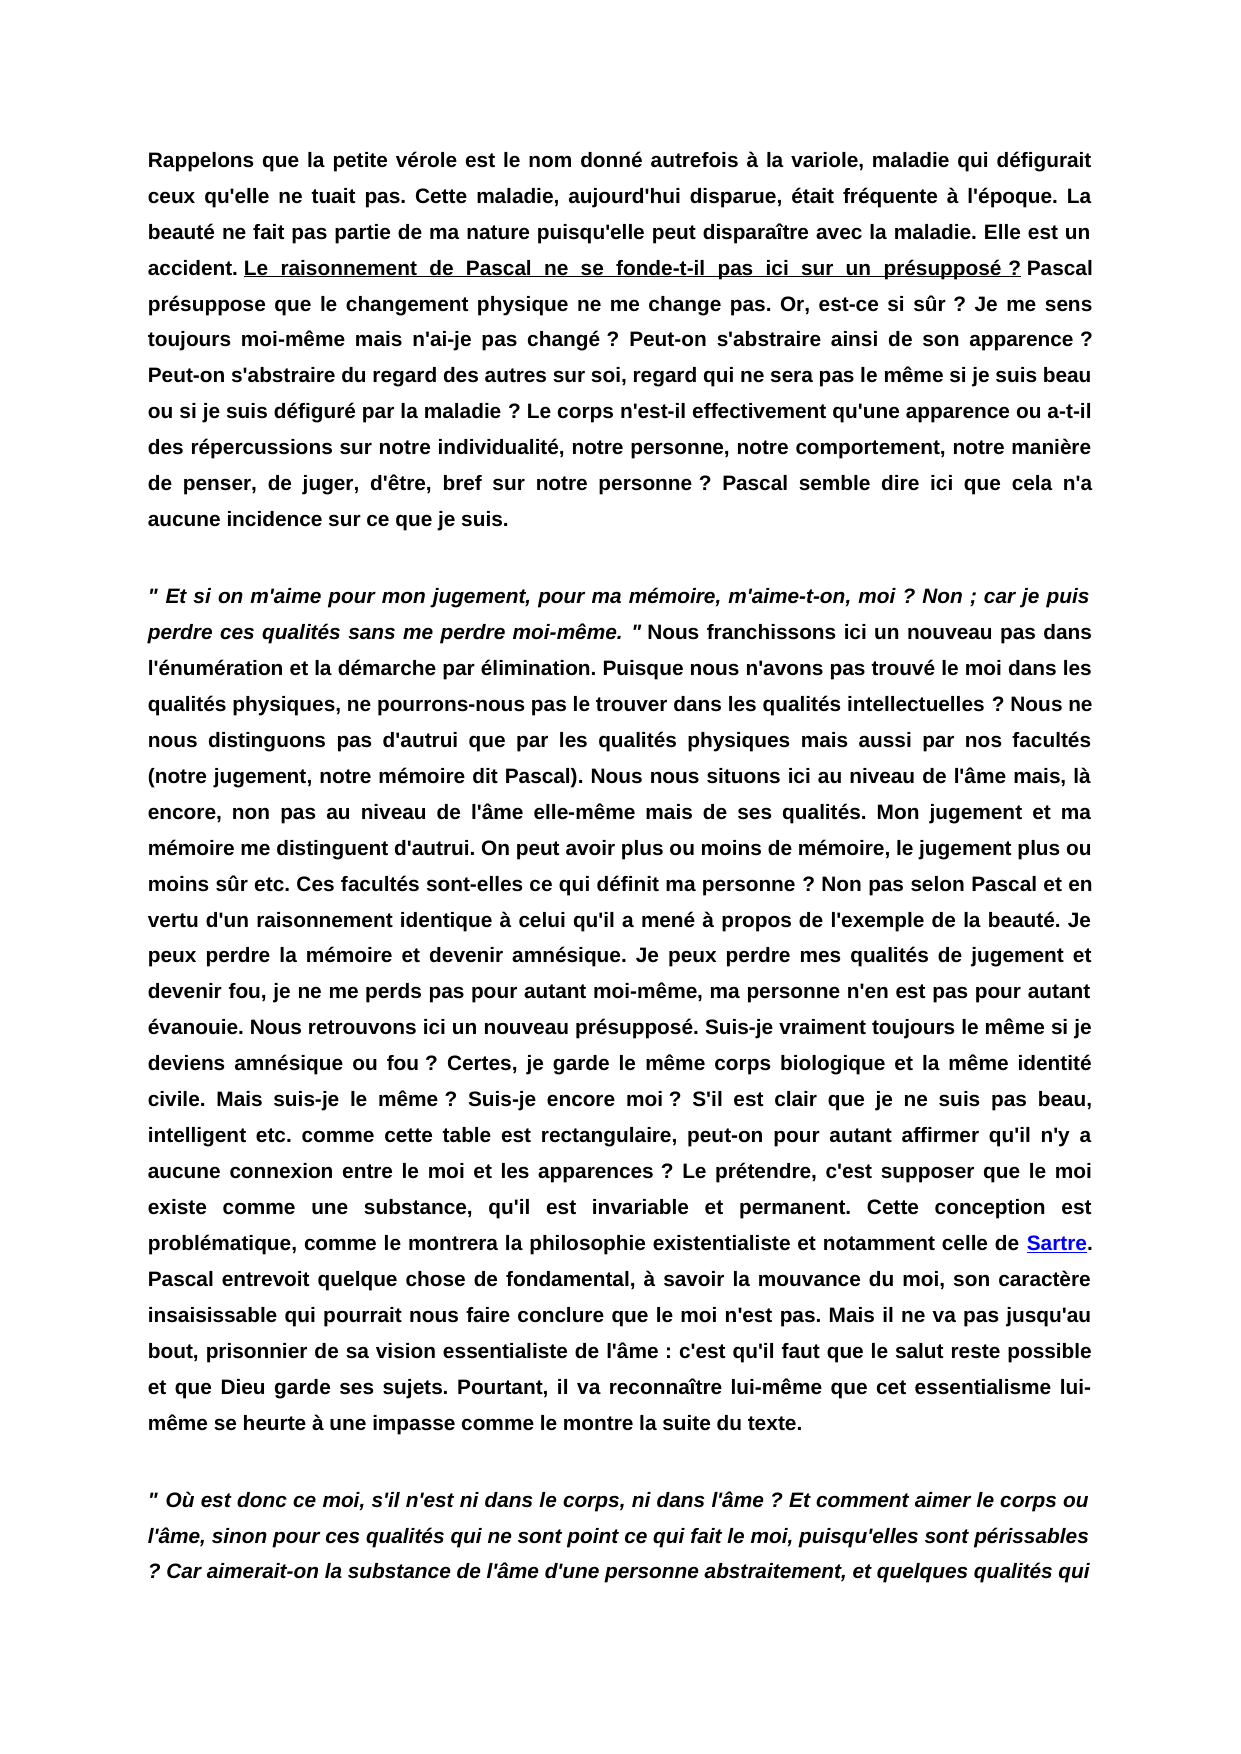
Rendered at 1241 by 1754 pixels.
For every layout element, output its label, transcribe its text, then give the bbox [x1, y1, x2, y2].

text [148, 1452, 1093, 1583]
text Rappelons que la petite vérole est le nom donné autrefois à la variole, maladie qui défigurait ceux qu'elle ne tuait pas. Cette maladie, aujourd'hui disparue, était fréquente à l'époque. La beauté ne fait pas partie de ma nature puisqu'elle peut disparaître avec la maladie. Elle est un accident. Le raisonnement de Pascal ne se fonde-t-il pas ici sur un présupposé ? Pascal présuppose que le changement physique ne me change pas. Or, est-ce si sûr ? Je me sens toujours moi-même mais n'ai-je pas changé ? Peut-on s'abstraire ainsi de son apparence ? Peut-on s'abstraire du regard des autres sur soi, regard qui ne sera pas le même si je suis beau ou si je suis défiguré par la maladie ? Le corps n'est-il effectivement qu'une apparence ou a-t-il des répercussions sur notre individualité, notre personne, notre comportement, notre manière de penser, de juger, d'être, bref sur notre personne ? Pascal semble dire ici que cela n'a aucune incidence sur ce que je suis. [148, 148, 1093, 531]
text " Et si on m'aime pour mon jugement, pour ma mémoire, m'aime-t-on, moi ? Non ; car je puis perdre ces qualités sans me perdre moi-même. " Nous franchissons ici un nouveau pas dans l'énumération et la démarche par élimination. Puisque nous n'avons pas trouvé le moi dans les qualités physiques, ne pourrons-nous pas le trouver dans les qualités intellectuelles ? Nous ne nous distinguons pas d'autrui que par les qualités physiques mais aussi par nos facultés (notre jugement, notre mémoire dit Pascal). Nous nous situons ici au niveau de l'âme mais, là encore, non pas au niveau de l'âme elle-même mais de ses qualités. Mon jugement et ma mémoire me distinguent d'autrui. On peut avoir plus ou moins de mémoire, le jugement plus ou moins sûr etc. Ces facultés sont-elles ce qui définit ma personne ? Non pas selon Pascal et en vertu d'un raisonnement identique à celui qu'il a mené à propos de l'exemple de la beauté. Je peux perdre la mémoire et devenir amnésique. Je peux perdre mes qualités de jugement et devenir fou, je ne me perds pas pour autant moi-même, ma personne n'en est pas pour autant évanouie. Nous retrouvons ici un nouveau présupposé. Suis-je vraiment toujours le même si je deviens amnésique ou fou ? Certes, je garde le même corps biologique et la même identité civile. Mais suis-je le même ? Suis-je encore moi ? S'il est clair que je ne suis pas beau, intelligent etc. comme cette table est rectangulaire, peut-on pour autant affirmer qu'il n'y a aucune connexion entre le moi et les apparences ? Le prétendre, c'est supposer que le moi existe comme une substance, qu'il est invariable et permanent. Cette conception est problématique, comme le montrera la philosophie existentialiste et notamment celle de Sartre. Pascal entrevoit quelque chose de fondamental, à savoir la mouvance du moi, son caractère insaisissable qui pourrait nous faire conclure que le moi n'est pas. Mais il ne va pas jusqu'au bout, prisonnier de sa vision essentialiste de l'âme : c'est qu'il faut que le salut reste possible et que Dieu garde ses sujets. Pourtant, il va reconnaître lui-même que cet essentialisme lui-même se heurte à une impasse comme le montre la suite du texte. [148, 548, 1093, 1434]
